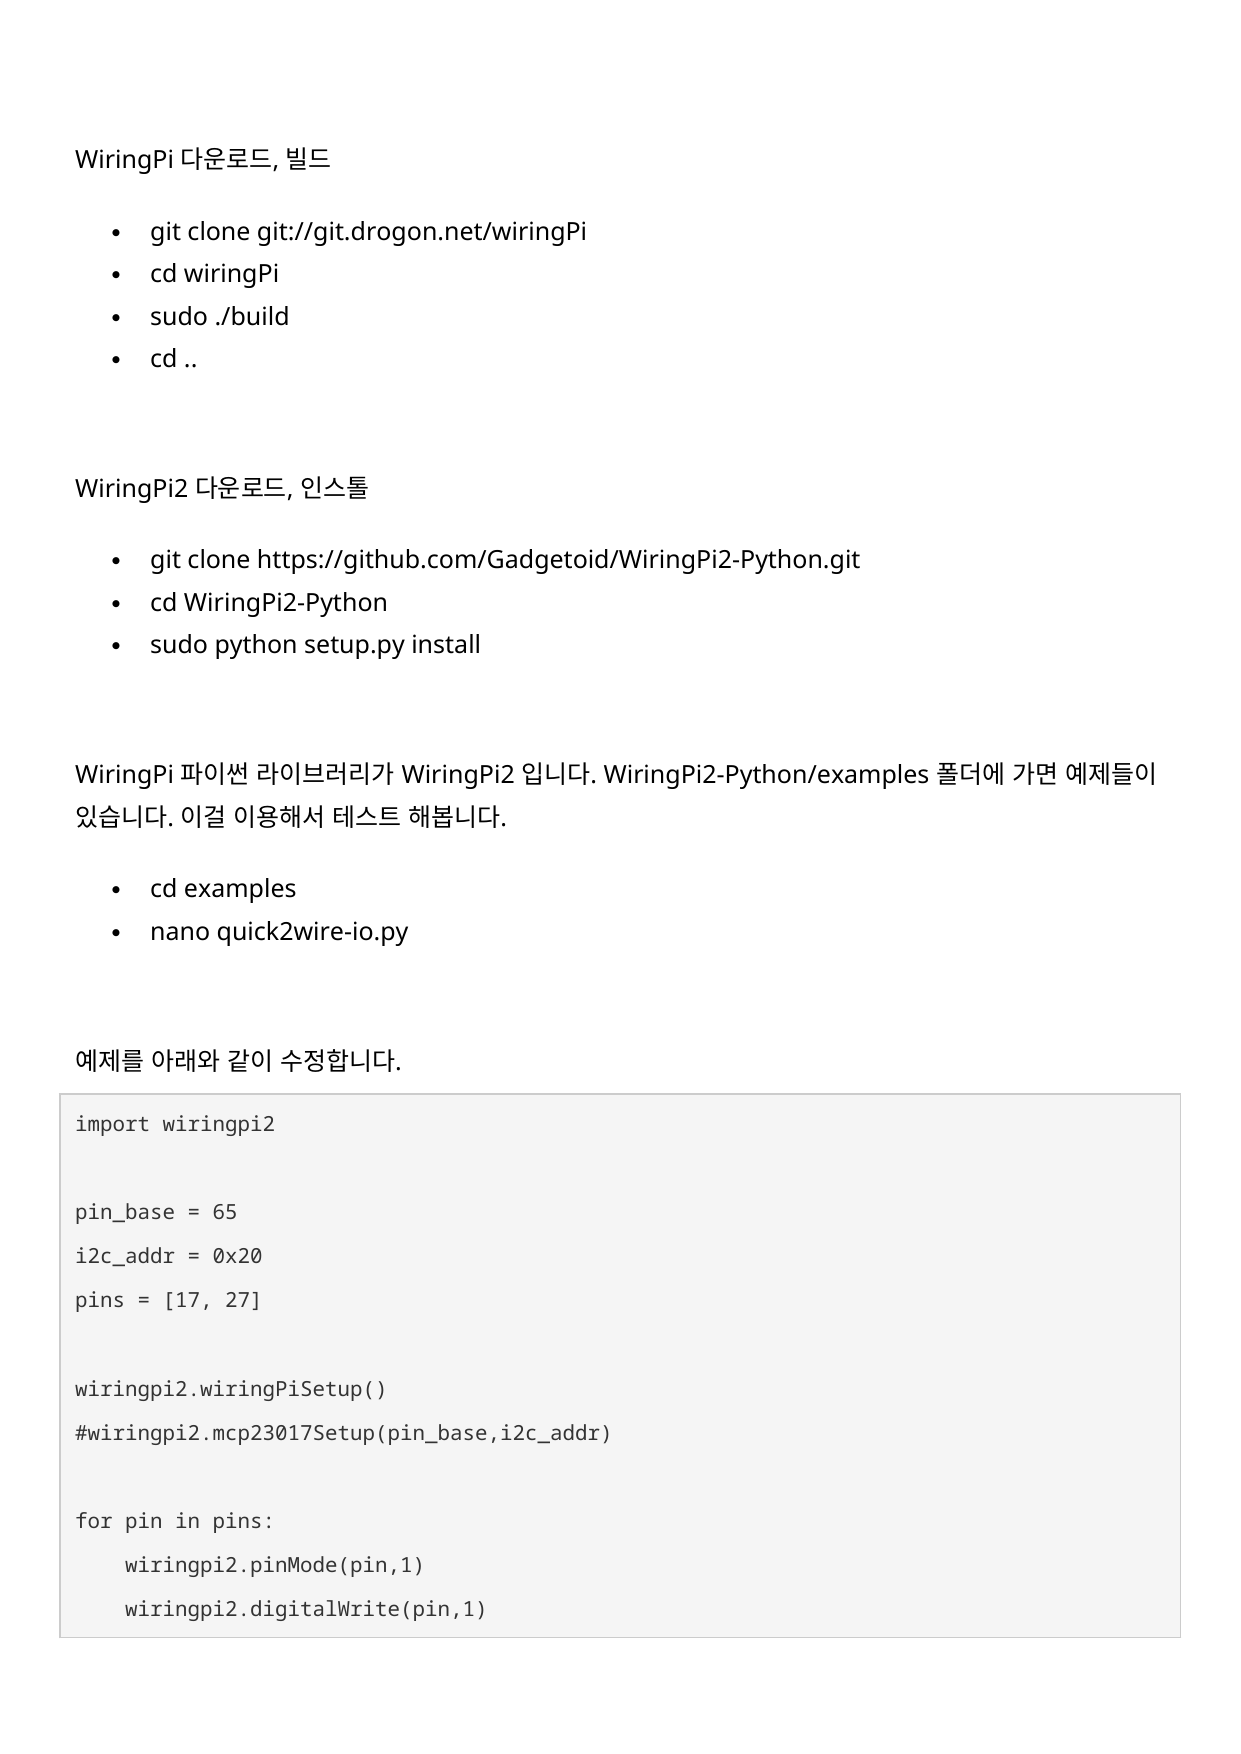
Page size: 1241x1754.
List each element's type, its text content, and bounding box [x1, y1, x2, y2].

text wiringpi2.pinMode(pin,1) [61, 1534, 1180, 1578]
text wiringpi2.wiringPiSetup() [61, 1357, 1180, 1402]
list git clone git://git.drogon.net/wiringPi [112, 205, 1165, 247]
text WiringPi 다운로드, 빌드 [75, 133, 1165, 176]
list sudo ./build [112, 290, 1165, 332]
list cd .. [112, 332, 1165, 375]
list nano quick2wire-io.py [112, 905, 1165, 948]
list cd examples [112, 863, 1165, 905]
text i2c_addr = 0x20 [61, 1225, 1180, 1269]
text pin_base = 65 [61, 1181, 1180, 1225]
text #wiringpi2.mcp23017Setup(pin_base,i2c_addr) [61, 1402, 1180, 1446]
text wiringpi2.digitalWrite(pin,1) [61, 1578, 1180, 1637]
text 예제를 아래와 같이 수정합니다. [75, 1035, 1165, 1077]
list cd wiringPi [112, 247, 1165, 290]
text for pin in pins: [61, 1490, 1180, 1534]
text WiringPi 파이썬 라이브러리가 WiringPi2 입니다. WiringPi2-Python/examples 폴더에 가면 예제들이 있습니다. 이걸 이용해서 테스트 해봅니다. [75, 748, 1165, 833]
text WiringPi2 다운로드, 인스톨 [75, 462, 1165, 504]
list git clone https://github.com/Gadgetoid/WiringPi2-Python.git [112, 534, 1165, 576]
text import wiringpi2 [61, 1095, 1180, 1137]
list cd WiringPi2-Python [112, 576, 1165, 619]
text pins = [17, 27] [61, 1269, 1180, 1313]
list sudo python setup.py install [112, 619, 1165, 661]
